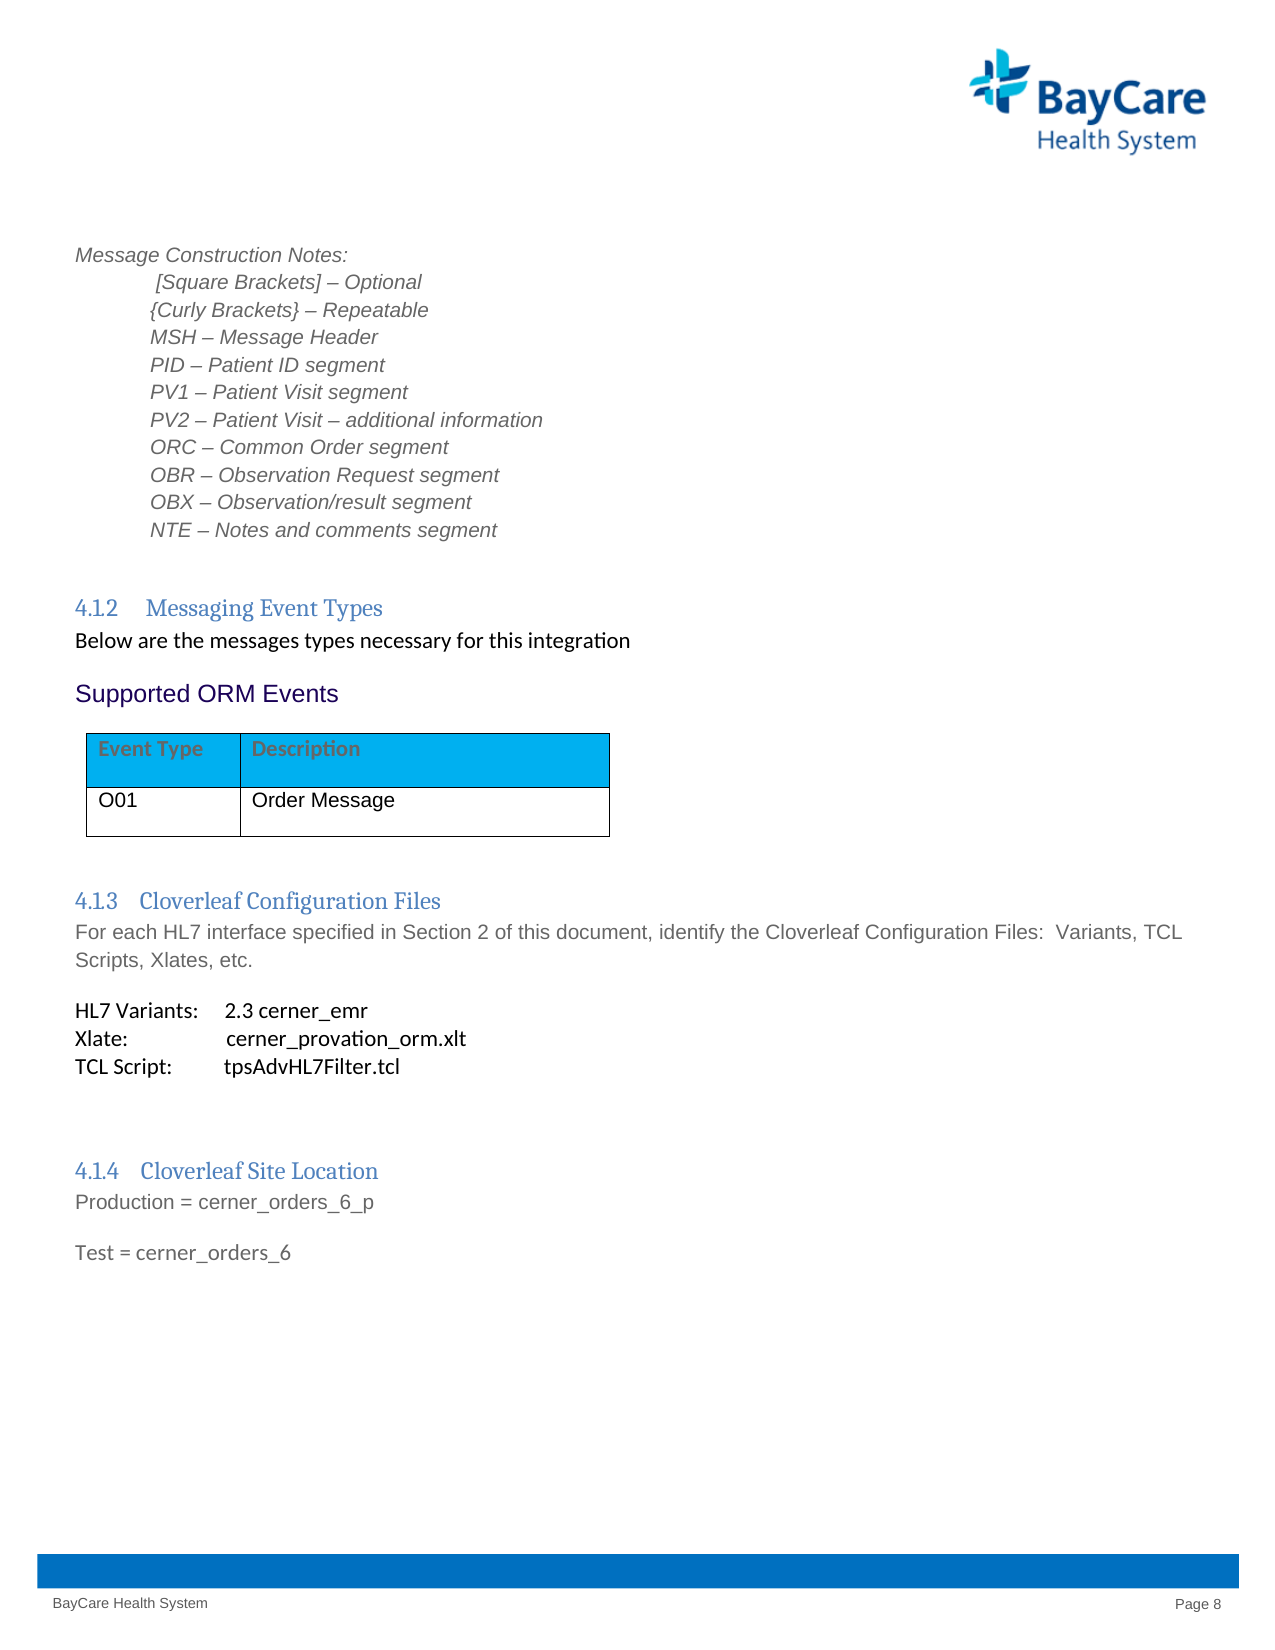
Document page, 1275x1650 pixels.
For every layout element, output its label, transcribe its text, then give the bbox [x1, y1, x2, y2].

table_header Description [241, 734, 609, 787]
text [Square Brackets] – Optional [75, 270, 1200, 294]
text TCL Script: tpsAdvHL7Filter.tcl [75, 1052, 1200, 1080]
text Below are the messages types necessary for this integration [75, 626, 1200, 654]
text MSH – Message Header [75, 325, 1200, 349]
text {Curly Brackets} – Repeatable [75, 298, 1200, 322]
text ORC – Common Order segment [75, 435, 1200, 459]
text NTE – Notes and comments segment [75, 518, 1200, 542]
table_header Event Type [87, 734, 240, 787]
text Supported ORM Events [75, 679, 1200, 708]
text PV1 – Patient Visit segment [75, 380, 1200, 404]
text OBX – Observation/result segment [75, 490, 1200, 514]
picture [951, 37, 1233, 168]
text PV2 – Patient Visit – additional information [75, 408, 1200, 432]
text PID – Patient ID segment [75, 353, 1200, 377]
subtitle 4.1.2 Messaging Event Types [75, 593, 1200, 622]
text Message Construction Notes: [75, 243, 1200, 267]
text HL7 Variants: 2.3 cerner_emr [75, 996, 1200, 1024]
table_cell Order Message [241, 788, 609, 836]
subtitle 4.1.4 Cloverleaf Site Location [75, 1157, 1200, 1186]
subtitle 4.1.3 Cloverleaf Configuration Files [75, 887, 1200, 916]
table_cell O01 [87, 788, 240, 836]
text Xlate: cerner_provation_orm.xlt [75, 1024, 1200, 1052]
text OBR – Observation Request segment [75, 463, 1200, 487]
